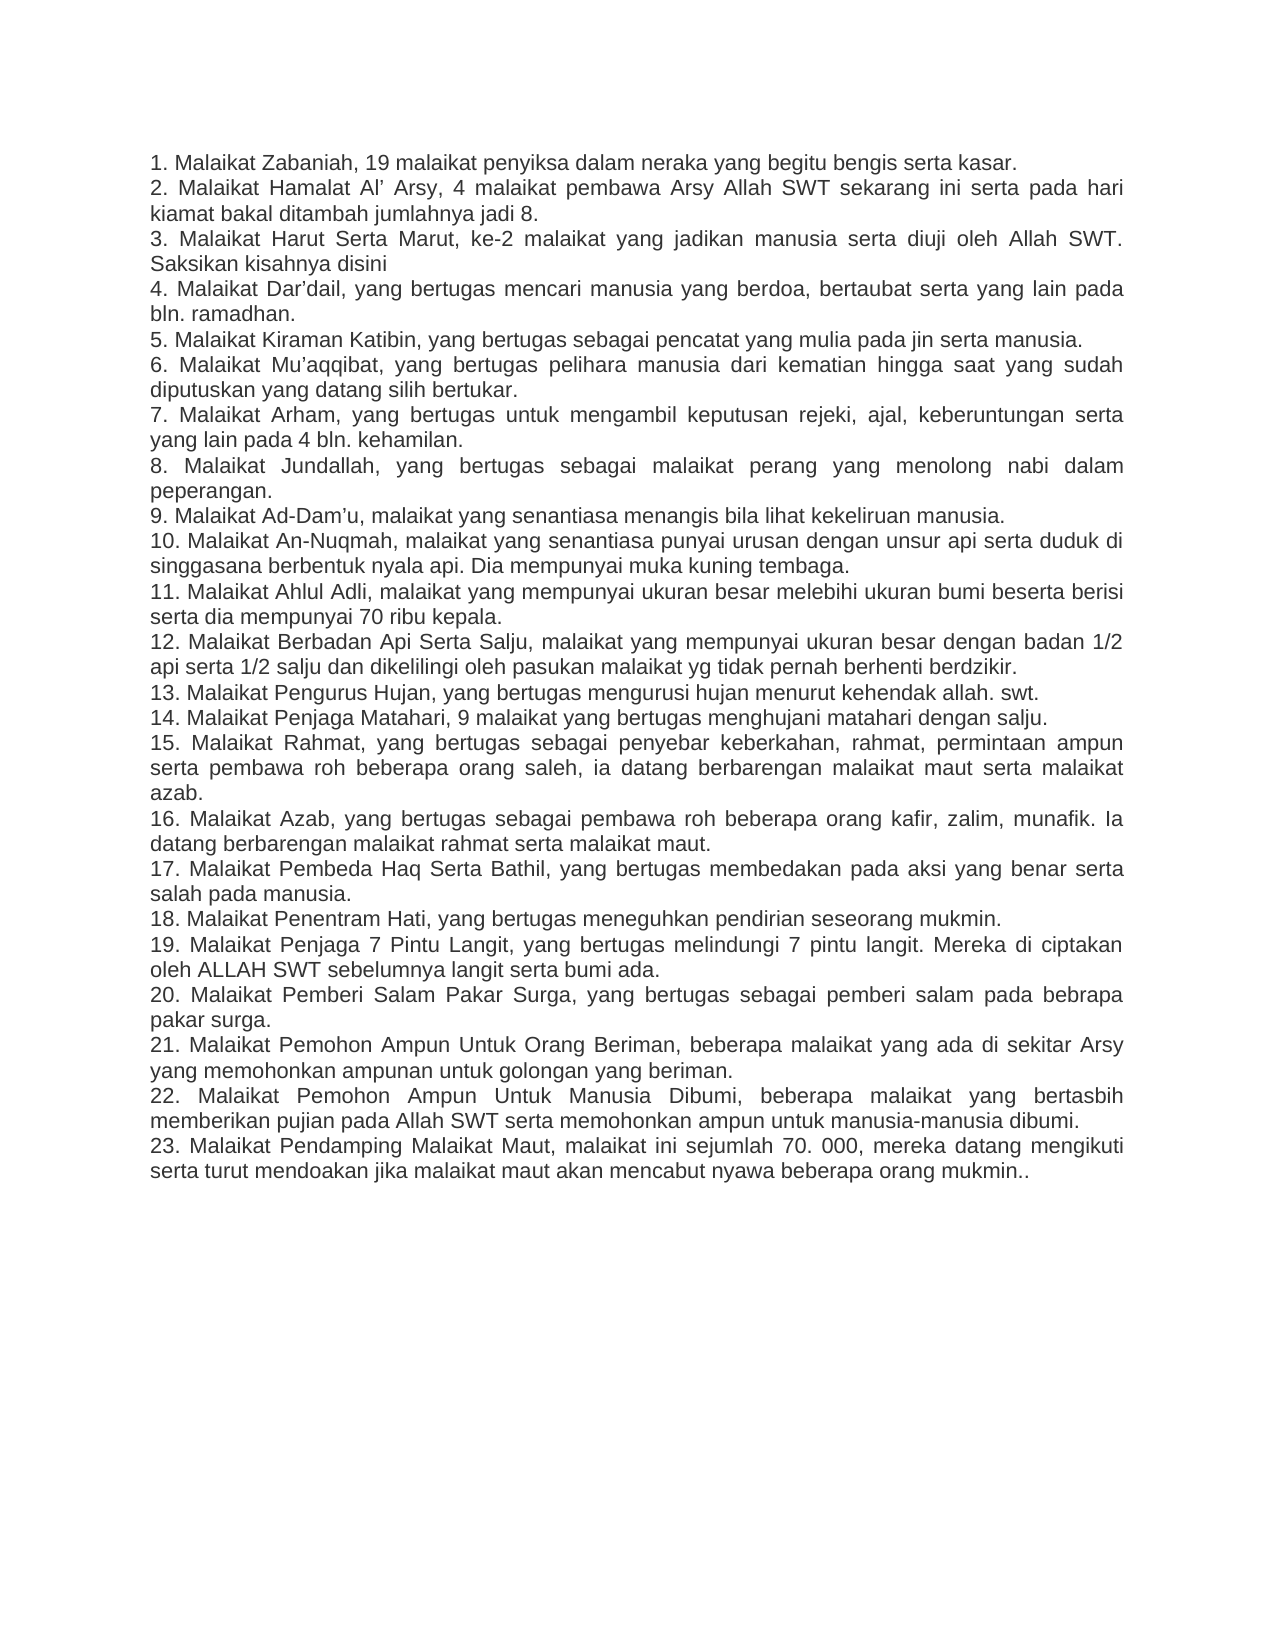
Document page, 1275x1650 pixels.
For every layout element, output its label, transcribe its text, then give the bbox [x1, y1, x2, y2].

text 9. Malaikat Ad-Dam’u, malaikat yang senantiasa menangis bila lihat kekeliruan manusia. [150, 503, 1125, 528]
text 5. Malaikat Kiraman Katibin, yang bertugas sebagai pencatat yang mulia pada jin serta manusia. [150, 326, 1125, 352]
text 13. Malaikat Pengurus Hujan, yang bertugas mengurusi hujan menurut kehendak allah. swt. [150, 679, 1125, 704]
text 17. Malaikat Pembeda Haq Serta Bathil, yang bertugas membedakan pada aksi yang benar serta salah pada manusia. [150, 856, 1125, 906]
text 21. Malaikat Pemohon Ampun Untuk Orang Beriman, beberapa malaikat yang ada di sekitar Arsy yang memohonkan ampunan untuk golongan yang beriman. [150, 1032, 1125, 1083]
text 22. Malaikat Pemohon Ampun Untuk Manusia Dibumi, beberapa malaikat yang bertasbih memberikan pujian pada Allah SWT serta memohonkan ampun untuk manusia-manusia dibumi. [150, 1083, 1125, 1133]
text 11. Malaikat Ahlul Adli, malaikat yang mempunyai ukuran besar melebihi ukuran bumi beserta berisi serta dia mempunyai 70 ribu kepala. [150, 578, 1125, 629]
text 7. Malaikat Arham, yang bertugas untuk mengambil keputusan rejeki, ajal, keberuntungan serta yang lain pada 4 bln. kehamilan. [150, 402, 1125, 452]
text 20. Malaikat Pemberi Salam Pakar Surga, yang bertugas sebagai pemberi salam pada bebrapa pakar surga. [150, 982, 1125, 1032]
text 2. Malaikat Hamalat Al’ Arsy, 4 malaikat pembawa Arsy Allah SWT sekarang ini serta pada hari kiamat bakal ditambah jumlahnya jadi 8. [150, 175, 1125, 226]
text 1. Malaikat Zabaniah, 19 malaikat penyiksa dalam neraka yang begitu bengis serta kasar. [150, 150, 1125, 175]
text 15. Malaikat Rahmat, yang bertugas sebagai penyebar keberkahan, rahmat, permintaan ampun serta pembawa roh beberapa orang saleh, ia datang berbarengan malaikat maut serta malaikat azab. [150, 730, 1125, 805]
text 8. Malaikat Jundallah, yang bertugas sebagai malaikat perang yang menolong nabi dalam peperangan. [150, 452, 1125, 503]
text 18. Malaikat Penentram Hati, yang bertugas meneguhkan pendirian seseorang mukmin. [150, 906, 1125, 931]
text 3. Malaikat Harut Serta Marut, ke-2 malaikat yang jadikan manusia serta diuji oleh Allah SWT. Saksikan kisahnya disini [150, 226, 1125, 276]
text 6. Malaikat Mu’aqqibat, yang bertugas pelihara manusia dari kematian hingga saat yang sudah diputuskan yang datang silih bertukar. [150, 352, 1125, 402]
text 10. Malaikat An-Nuqmah, malaikat yang senantiasa punyai urusan dengan unsur api serta duduk di singgasana berbentuk nyala api. Dia mempunyai muka kuning tembaga. [150, 528, 1125, 578]
text 14. Malaikat Penjaga Matahari, 9 malaikat yang bertugas menghujani matahari dengan salju. [150, 704, 1125, 730]
text 4. Malaikat Dar’dail, yang bertugas mencari manusia yang berdoa, bertaubat serta yang lain pada bln. ramadhan. [150, 276, 1125, 326]
text 16. Malaikat Azab, yang bertugas sebagai pembawa roh beberapa orang kafir, zalim, munafik. Ia datang berbarengan malaikat rahmat serta malaikat maut. [150, 805, 1125, 856]
text 23. Malaikat Pendamping Malaikat Maut, malaikat ini sejumlah 70. 000, mereka datang mengikuti serta turut mendoakan jika malaikat maut akan mencabut nyawa beberapa orang mukmin.. [150, 1133, 1125, 1183]
text 19. Malaikat Penjaga 7 Pintu Langit, yang bertugas melindungi 7 pintu langit. Mereka di ciptakan oleh ALLAH SWT sebelumnya langit serta bumi ada. [150, 931, 1125, 982]
text 12. Malaikat Berbadan Api Serta Salju, malaikat yang mempunyai ukuran besar dengan badan 1/2 api serta 1/2 salju dan dikelilingi oleh pasukan malaikat yg tidak pernah berhenti berdzikir. [150, 629, 1125, 679]
